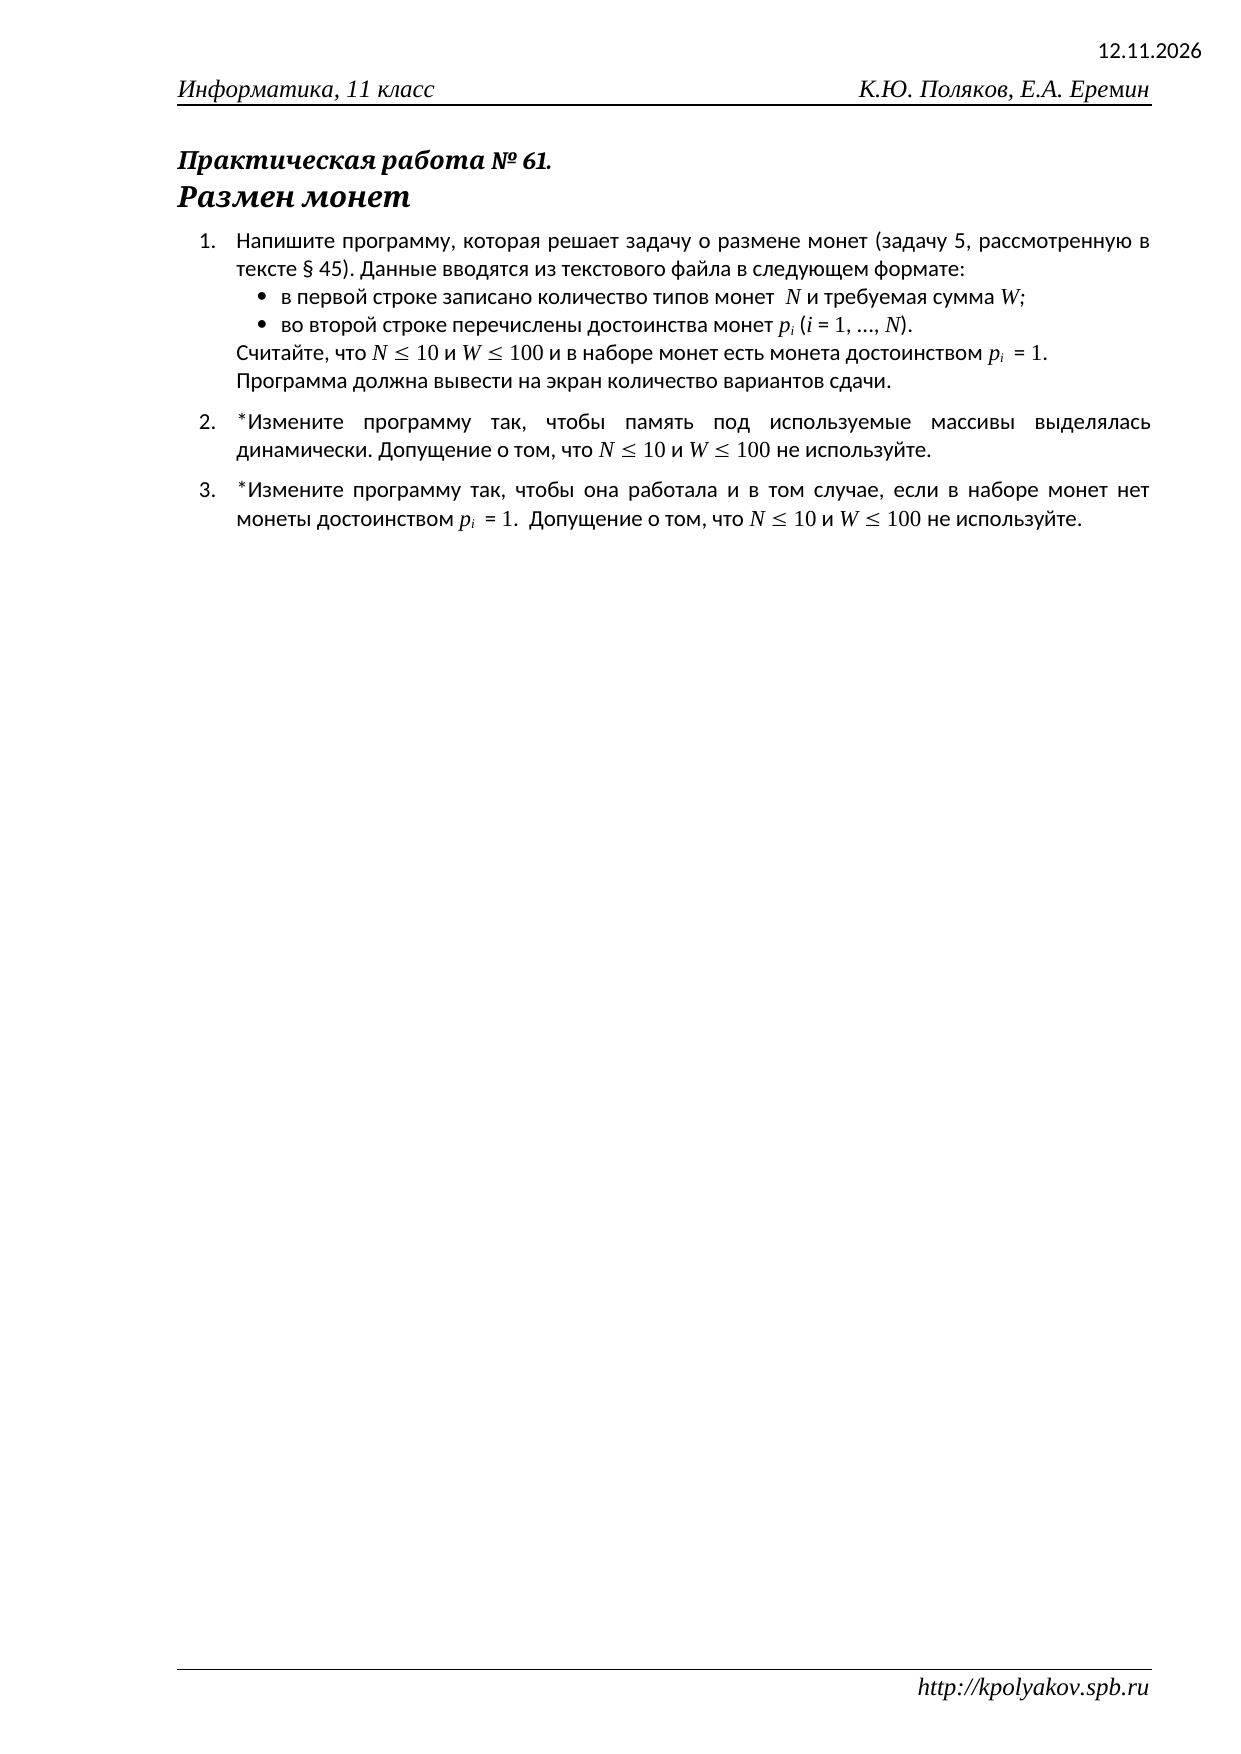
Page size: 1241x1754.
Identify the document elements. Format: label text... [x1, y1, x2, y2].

text Считайте, что N 10 и W 100 и в наборе монет есть монета достоинством pi = 1. [236, 338, 1152, 367]
list Напишите программу, которая решает задачу о размене монет (задачу 5, рассмотренную в тексте § 45). Данные вводятся из текстового файла в следующем формате: [199, 226, 1152, 282]
subtitle Размен монет [177, 143, 1152, 215]
text Программа должна вывести на экран количество вариантов сдачи. [236, 367, 1152, 394]
list в первой строке записано количество типов монет N и требуемая сумма W; [258, 282, 1152, 311]
list во второй строке перечислены достоинства монет pi (i = 1, ..., N). [258, 311, 1152, 338]
list *Измените программу так, чтобы она работала и в том случае, если в наборе монет нет монеты достоинством pi = 1. Допущение о том, что N 10 и W 100 не используйте. [199, 476, 1152, 532]
list *Измените программу так, чтобы память под используемые массивы выделялась динамически. Допущение о том, что N 10 и W 100 не используйте. [199, 407, 1152, 463]
